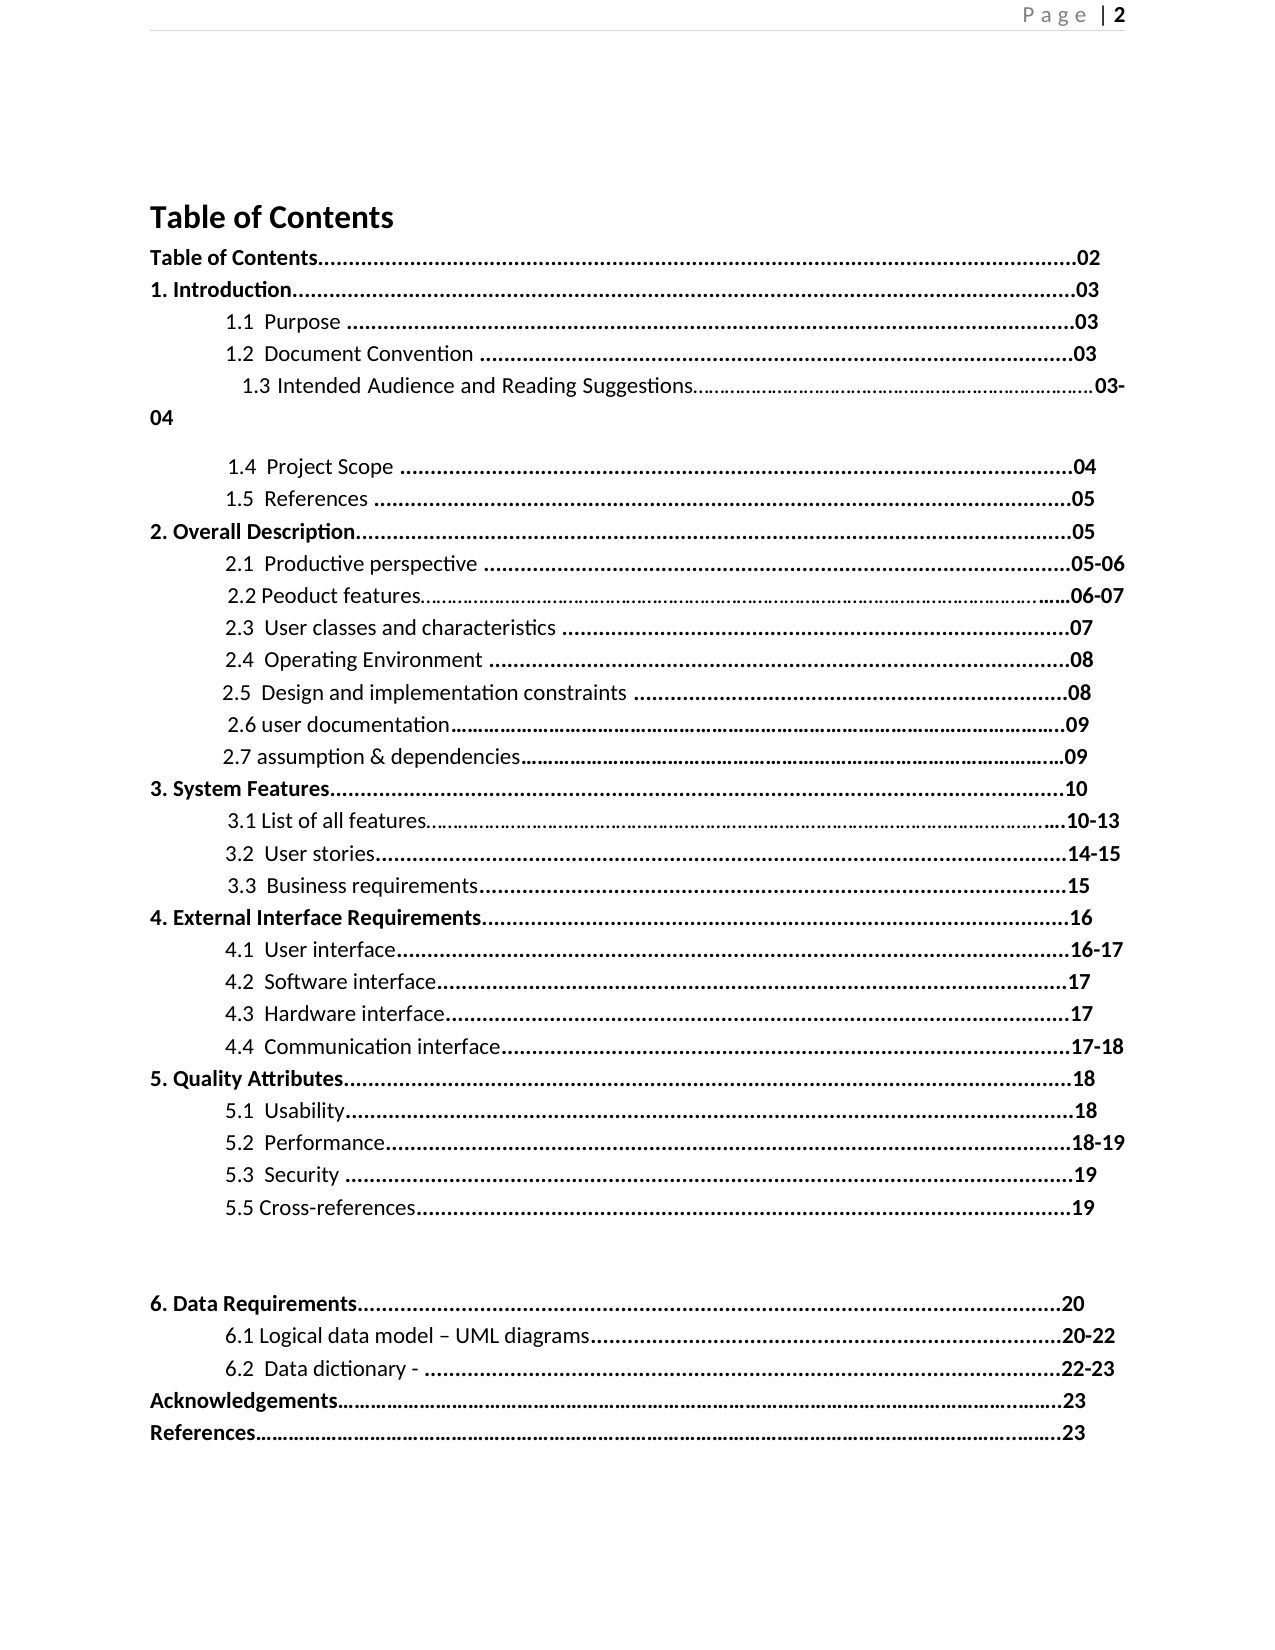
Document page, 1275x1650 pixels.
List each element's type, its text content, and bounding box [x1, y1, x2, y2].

text Acknowledgements……………………………………………………………………………………………………………..……..23 [150, 1386, 1125, 1414]
text 2.1 Productive perspective ................................................................................................05-06 [150, 549, 1125, 577]
text 2.4 Operating Environment ...............................................................................................08 2.5 Design and implementation constraints .......................................................................08 [150, 646, 1125, 706]
text 3.1 List of all features………………………………………………………………………………………………………….10-13 3.2 User stories.................................................................................................................14-15 [150, 806, 1125, 867]
text 1. Introduction................................................................................................................................03 [150, 275, 1125, 303]
text 2.6 user documentation…………………………………………………………………………………………………..09 [150, 710, 1125, 738]
text 2.7 assumption & dependencies…………………………………………………………………………………….…09 [150, 742, 1125, 770]
text 6.2 Data dictionary - ........................................................................................................22-23 [150, 1354, 1125, 1382]
text 4.3 Hardware interface......................................................................................................17 [150, 999, 1125, 1028]
text 2.3 User classes and characteristics ...................................................................................07 [150, 613, 1125, 641]
text 1.2 Document Convention .................................................................................................03 [150, 339, 1125, 367]
text 2.2 Peoduct features……………………………………………………………………………………………………………06-07 [150, 581, 1125, 609]
text 6. Data Requirements...................................................................................................................20 [150, 1289, 1125, 1317]
text 4.1 User interface..............................................................................................................16-17 [150, 935, 1125, 963]
text 3.3 Business requirements................................................................................................15 [150, 871, 1125, 899]
text Table of Contents............................................................................................................................02 [150, 243, 1125, 271]
text 5.3 Security .......................................................................................................................19 [150, 1161, 1125, 1188]
text 6.1 Logical data model – UML diagrams.............................................................................20-22 [150, 1321, 1125, 1349]
text 1.4 Project Scope ..............................................................................................................04 [150, 452, 1125, 480]
text 1.5 References ..................................................................................................................05 [150, 484, 1125, 513]
text 4. External Interface Requirements................................................................................................16 [150, 903, 1125, 931]
text 4.4 Communication interface.............................................................................................17-18 [150, 1032, 1125, 1060]
text 5.5 Cross-references...........................................................................................................19 [150, 1193, 1125, 1221]
text References…………………………………………………………………………………………………………………………..……..23 [150, 1418, 1125, 1446]
text 1.3 Intended Audience and Reading Suggestions………………………………………………………………….03-04 [150, 371, 1125, 432]
text 5. Quality Attributes.......................................................................................................................18 [150, 1064, 1125, 1092]
text 4.2 Software interface.......................................................................................................17 [150, 967, 1125, 995]
text 2. Overall Description.....................................................................................................................05 [150, 517, 1125, 545]
text 3. System Features........................................................................................................................10 [150, 774, 1125, 802]
text 5.1 Usability.......................................................................................................................18 [150, 1096, 1125, 1124]
text 1.1 Purpose .......................................................................................................................03 [150, 307, 1125, 335]
text 5.2 Performance................................................................................................................18-19 [150, 1128, 1125, 1156]
text Table of Contents [150, 196, 1125, 237]
